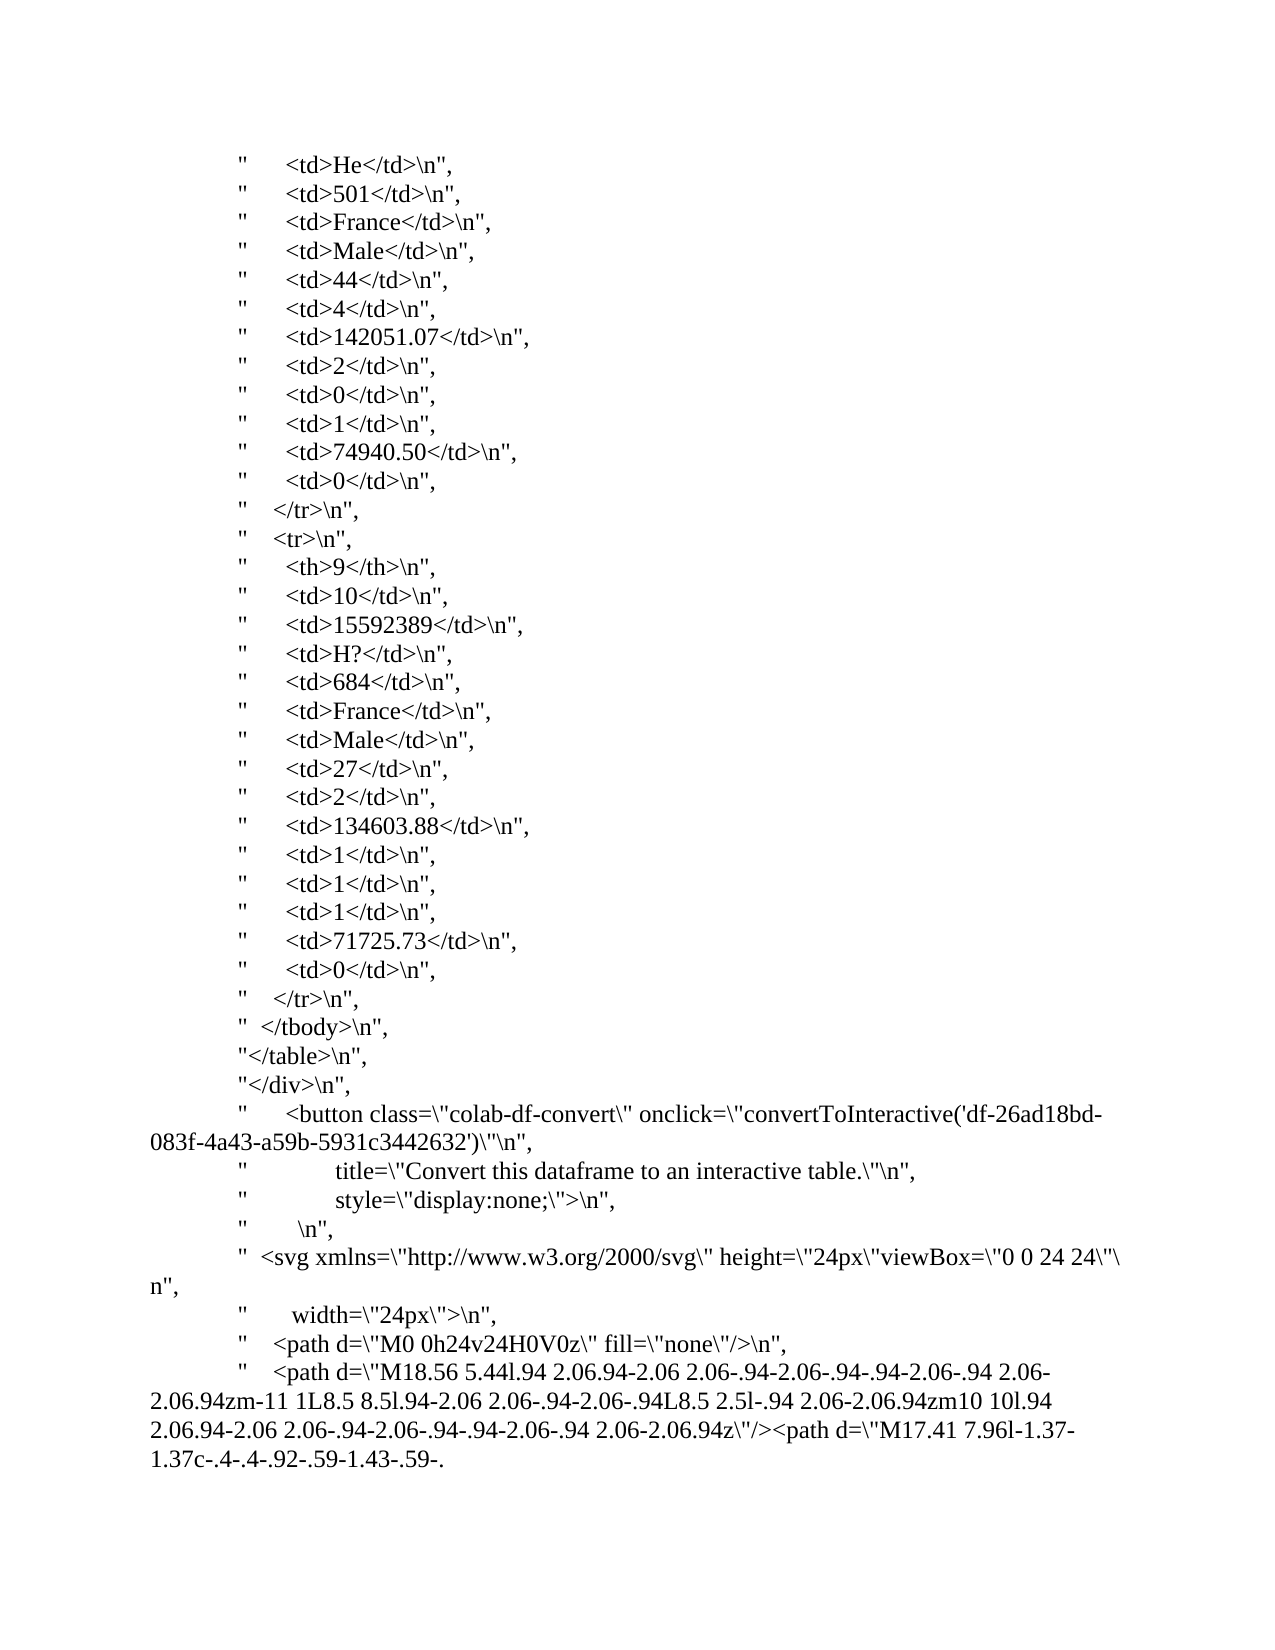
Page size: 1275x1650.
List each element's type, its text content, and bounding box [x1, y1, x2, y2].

text " <td>134603.88</td>\n", [150, 811, 1125, 840]
text " <td>France</td>\n", [150, 696, 1125, 725]
text " <td>10</td>\n", [150, 581, 1125, 610]
text " <td>4</td>\n", [150, 294, 1125, 322]
text "</table>\n", [150, 1041, 1125, 1070]
text " </tbody>\n", [150, 1012, 1125, 1041]
text " <td>1</td>\n", [150, 840, 1125, 869]
text " <td>501</td>\n", [150, 179, 1125, 207]
text " <td>H?</td>\n", [150, 639, 1125, 667]
text " <td>27</td>\n", [150, 754, 1125, 782]
text " <tr>\n", [150, 524, 1125, 552]
text " <td>He</td>\n", [150, 150, 1125, 179]
text " <td>1</td>\n", [150, 409, 1125, 437]
text " <td>142051.07</td>\n", [150, 322, 1125, 351]
text " <td>15592389</td>\n", [150, 610, 1125, 639]
text " <td>71725.73</td>\n", [150, 926, 1125, 955]
text " <path d=\"M18.56 5.44l.94 2.06.94-2.06 2.06-.94-2.06-.94-.94-2.06-.94 2.06-2.06.94zm-11 1L8.5 8.5l.94-2.06 2.06-.94-2.06-.94L8.5 2.5l-.94 2.06-2.06.94zm10 10l.94 2.06.94-2.06 2.06-.94-2.06-.94-.94-2.06-.94 2.06-2.06.94z\"/><path d=\"M17.41 7.96l-1.37-1.37c-.4-.4-.92-.59-1.43-.59-. [150, 1357, 1125, 1472]
text " <path d=\"M0 0h24v24H0V0z\" fill=\"none\"/>\n", [150, 1329, 1125, 1357]
text " width=\"24px\">\n", [150, 1300, 1125, 1329]
text " <td>684</td>\n", [150, 667, 1125, 696]
text " style=\"display:none;\">\n", [150, 1185, 1125, 1214]
text " title=\"Convert this dataframe to an interactive table.\"\n", [150, 1156, 1125, 1185]
text " <td>2</td>\n", [150, 782, 1125, 811]
text " </tr>\n", [150, 495, 1125, 524]
text " <td>0</td>\n", [150, 955, 1125, 984]
text " <td>France</td>\n", [150, 207, 1125, 236]
text " <td>Male</td>\n", [150, 236, 1125, 265]
text " <td>1</td>\n", [150, 897, 1125, 926]
text " <td>0</td>\n", [150, 466, 1125, 495]
text " <td>44</td>\n", [150, 265, 1125, 294]
text " </tr>\n", [150, 984, 1125, 1012]
text " <svg xmlns=\"http://www.w3.org/2000/svg\" height=\"24px\"viewBox=\"0 0 24 24\"\n", [150, 1242, 1125, 1300]
text " <td>1</td>\n", [150, 869, 1125, 897]
text "</div>\n", [150, 1070, 1125, 1099]
text " <td>0</td>\n", [150, 380, 1125, 409]
text " <td>Male</td>\n", [150, 725, 1125, 754]
text " <td>2</td>\n", [150, 351, 1125, 380]
text " <th>9</th>\n", [150, 552, 1125, 581]
text " <button class=\"colab-df-convert\" onclick=\"convertToInteractive('df-26ad18bd-083f-4a43-a59b-5931c3442632')\"\n", [150, 1099, 1125, 1156]
text " \n", [150, 1214, 1125, 1242]
text " <td>74940.50</td>\n", [150, 437, 1125, 466]
